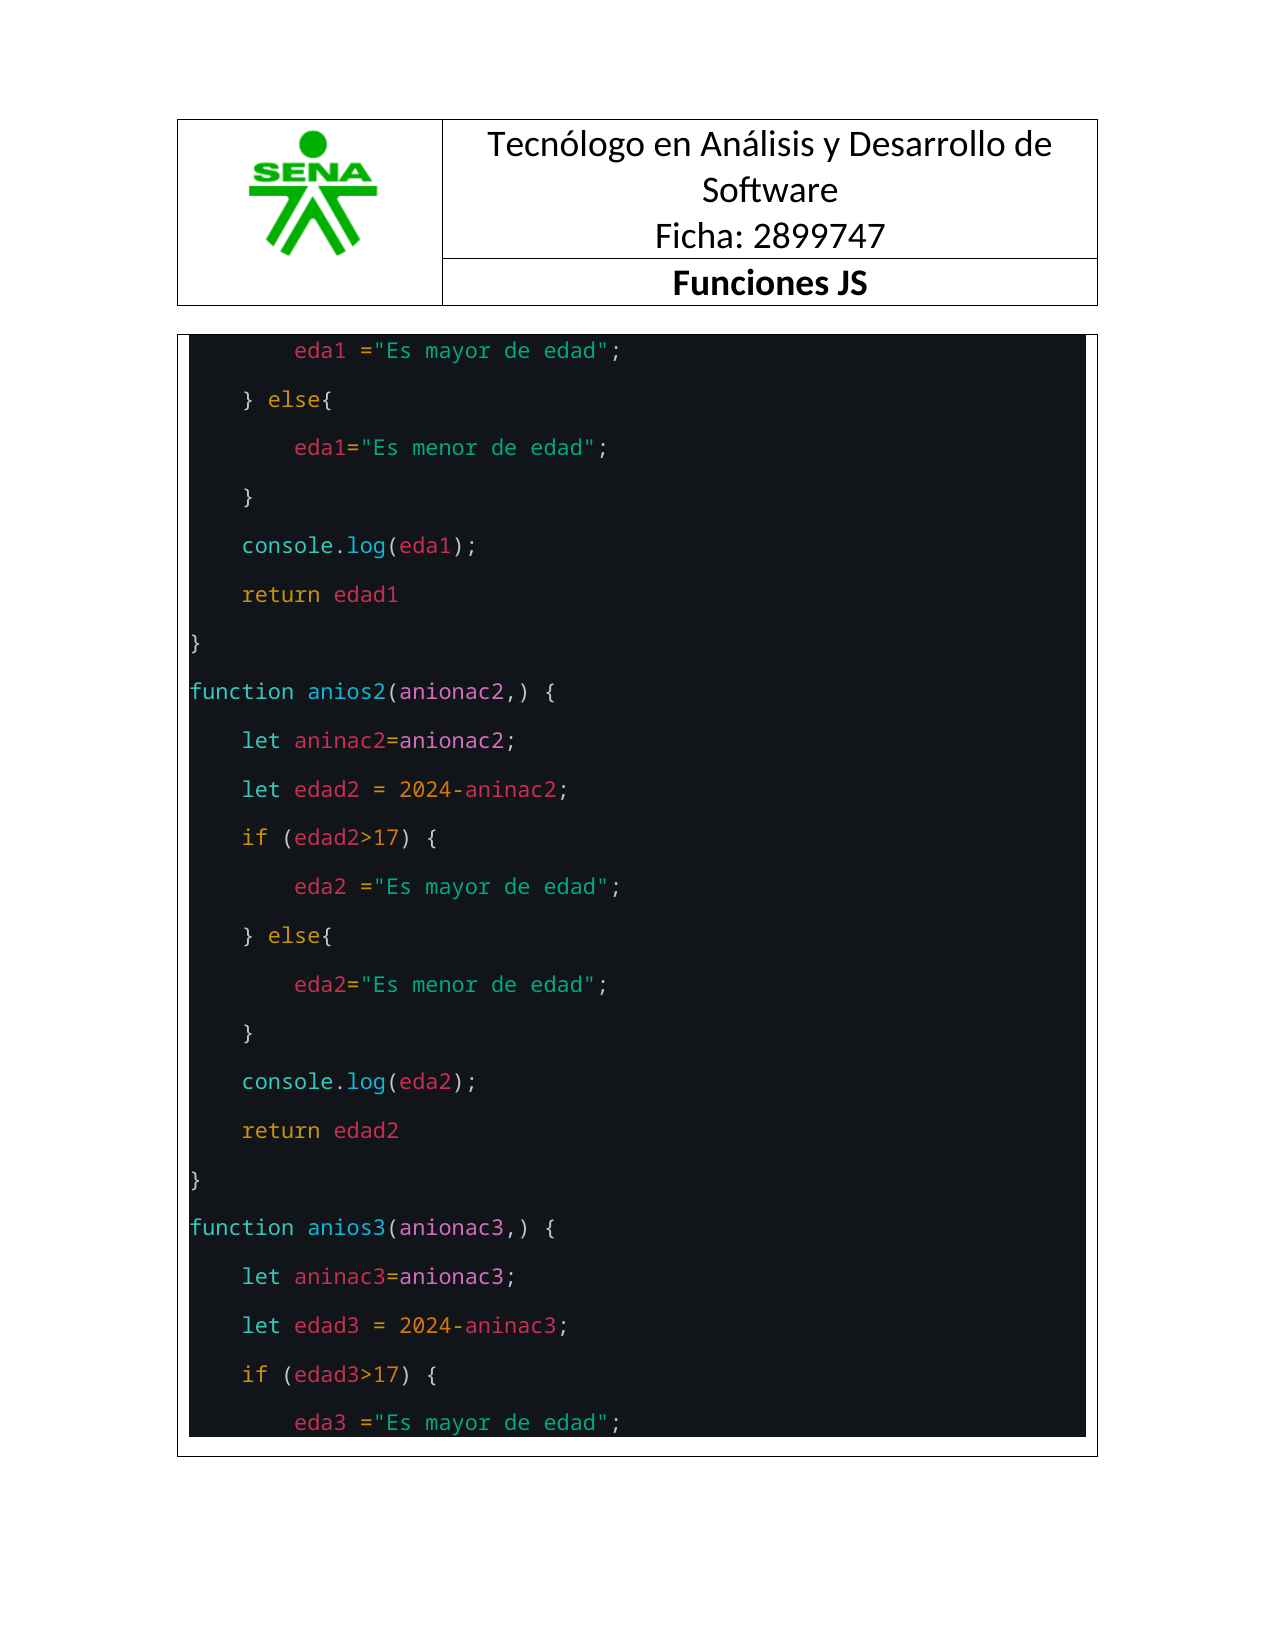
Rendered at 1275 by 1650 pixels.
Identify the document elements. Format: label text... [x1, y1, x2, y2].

picture [230, 120, 391, 272]
